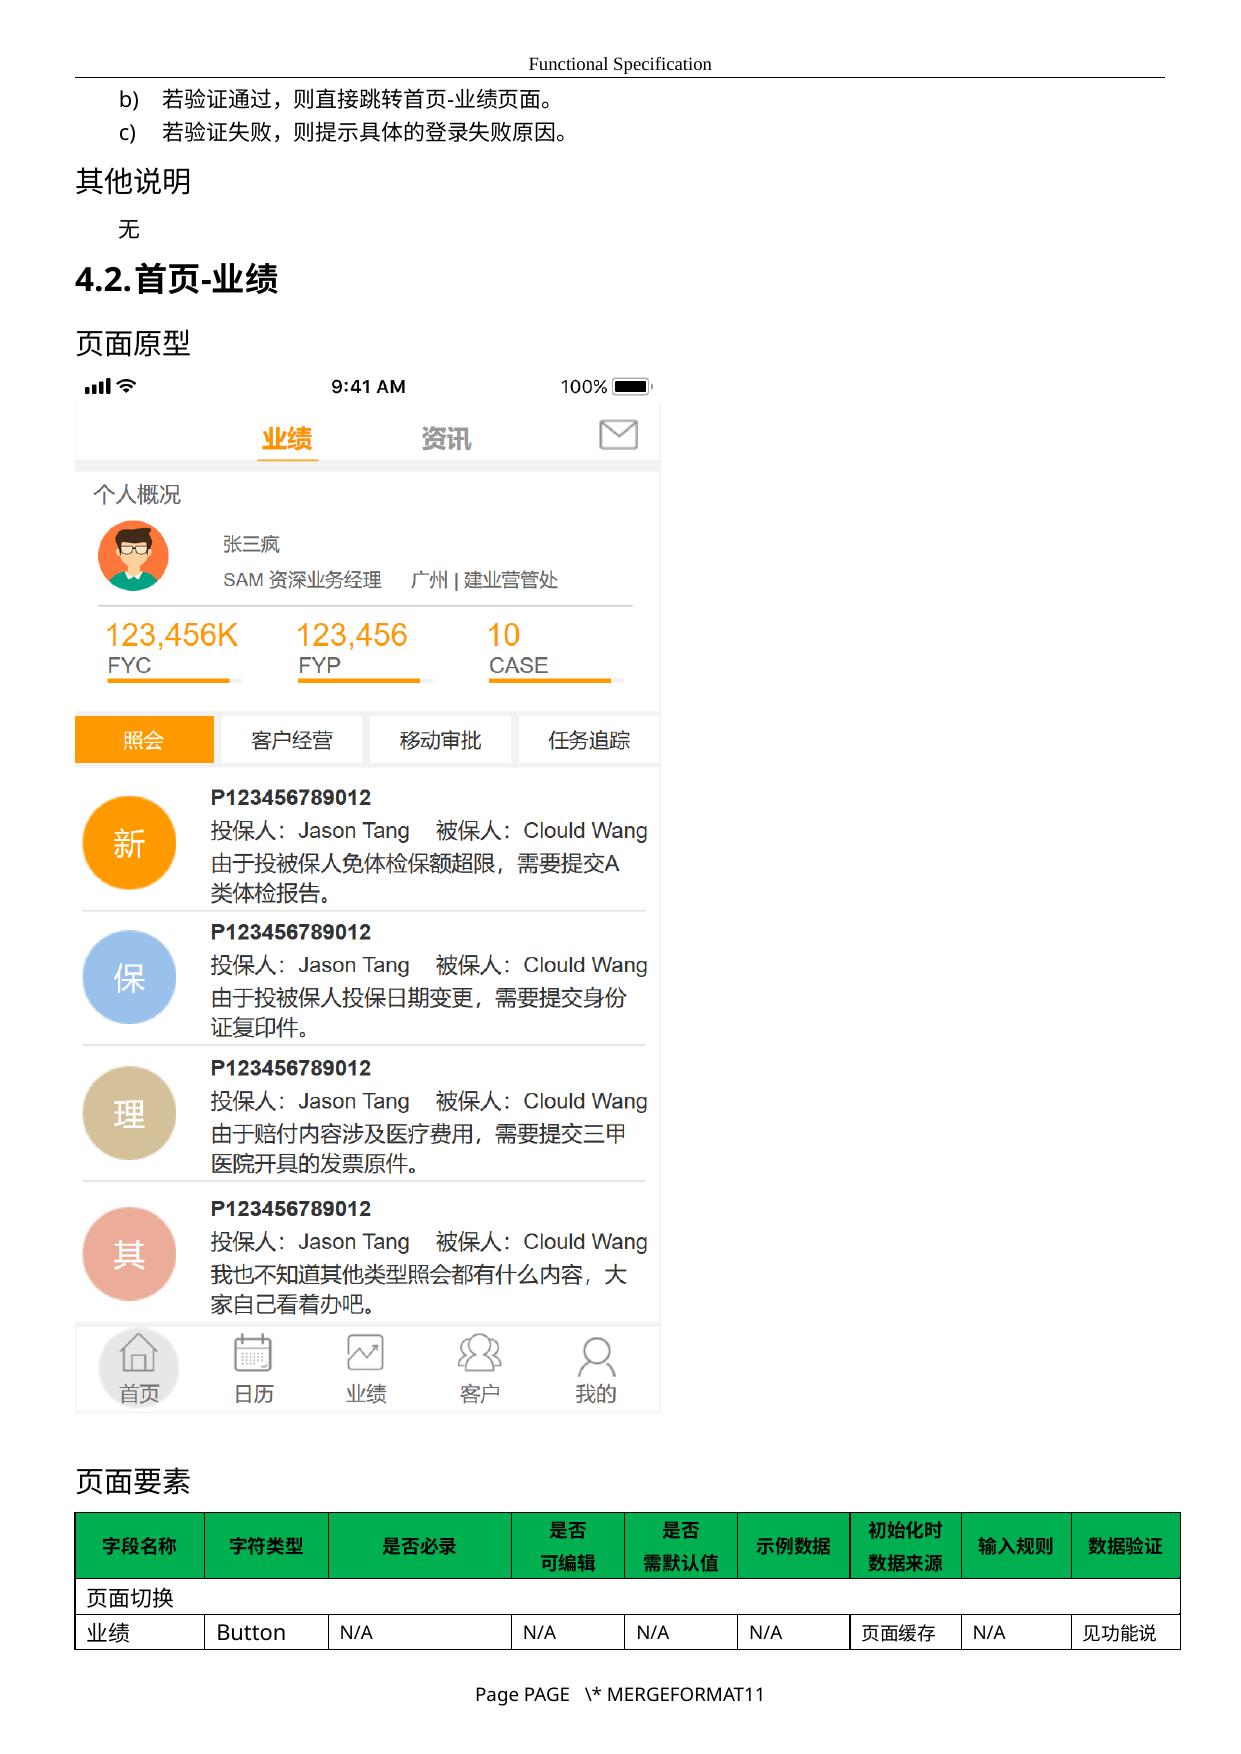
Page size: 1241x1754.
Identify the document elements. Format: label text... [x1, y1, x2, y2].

table_cell N/A [625, 1615, 737, 1649]
table_cell 页面切换 [76, 1579, 1180, 1613]
table_cell N/A [512, 1615, 624, 1649]
picture [75, 374, 663, 1416]
table_header 字段名称 [76, 1513, 204, 1578]
table_header 初始化时 数据来源 [851, 1513, 961, 1578]
table_header 字符类型 [205, 1513, 328, 1578]
table_cell Button [205, 1615, 328, 1649]
table_header 是否 可编辑 [512, 1513, 624, 1578]
table_header 是否 需默认值 [625, 1513, 737, 1578]
table_header 示例数据 [738, 1513, 849, 1578]
list 若验证通过，则直接跳转首页-业绩页面。 [119, 82, 1165, 114]
table_cell N/A [329, 1615, 511, 1649]
text 无 [75, 212, 1165, 244]
list 若验证失败，则提示具体的登录失败原因。 [119, 114, 1165, 147]
table_cell N/A [962, 1615, 1071, 1649]
table_cell 页面缓存 [851, 1615, 961, 1649]
table_cell 见功能说明 [1072, 1615, 1180, 1649]
subtitle 页面原型 [75, 309, 1165, 374]
table_cell 业绩 [76, 1615, 204, 1649]
table_cell N/A [738, 1615, 849, 1649]
table_header 输入规则 [962, 1513, 1071, 1578]
subtitle 其他说明 [75, 147, 1165, 212]
subtitle 页面要素 [75, 1447, 1165, 1512]
table_header 是否必录 [329, 1513, 511, 1578]
subtitle 首页-业绩 [75, 244, 1165, 309]
table_header 数据验证 [1072, 1513, 1180, 1578]
